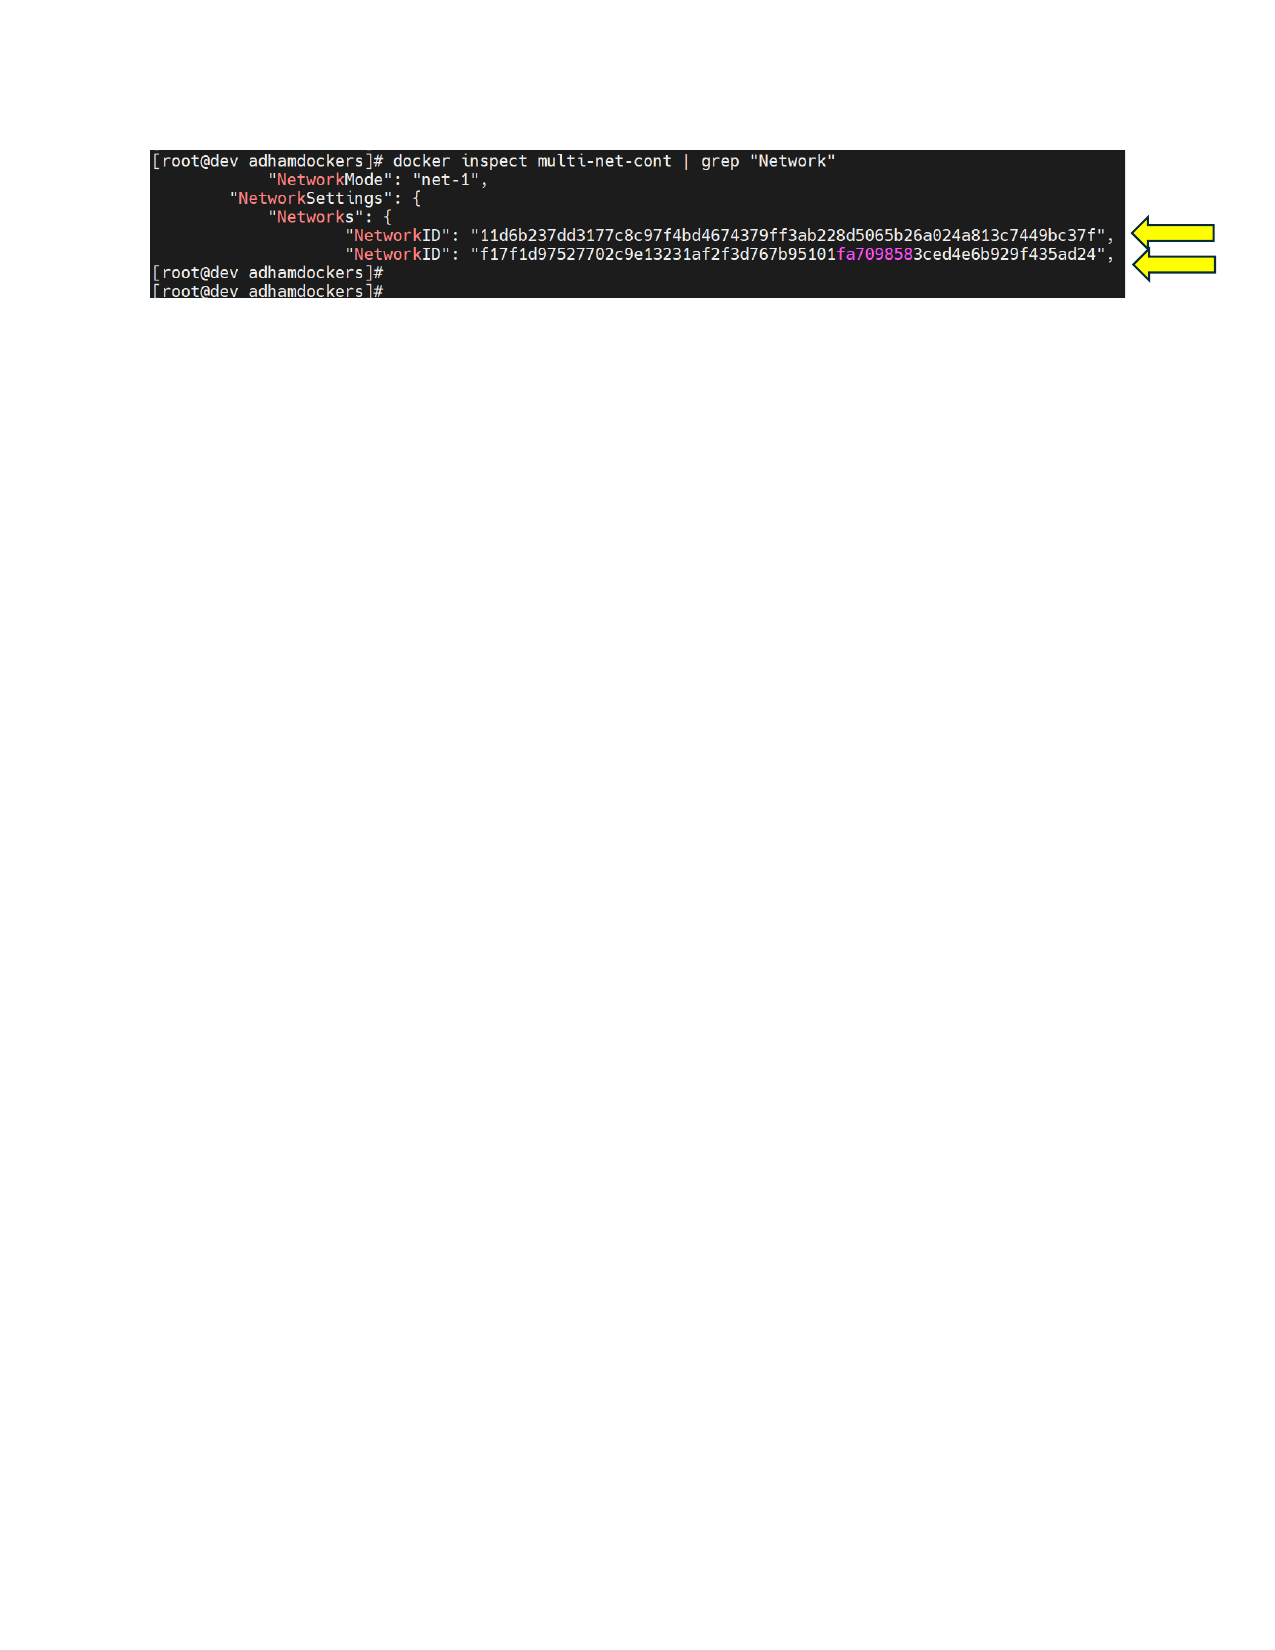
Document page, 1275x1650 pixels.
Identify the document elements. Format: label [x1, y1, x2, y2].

picture [150, 150, 1125, 298]
